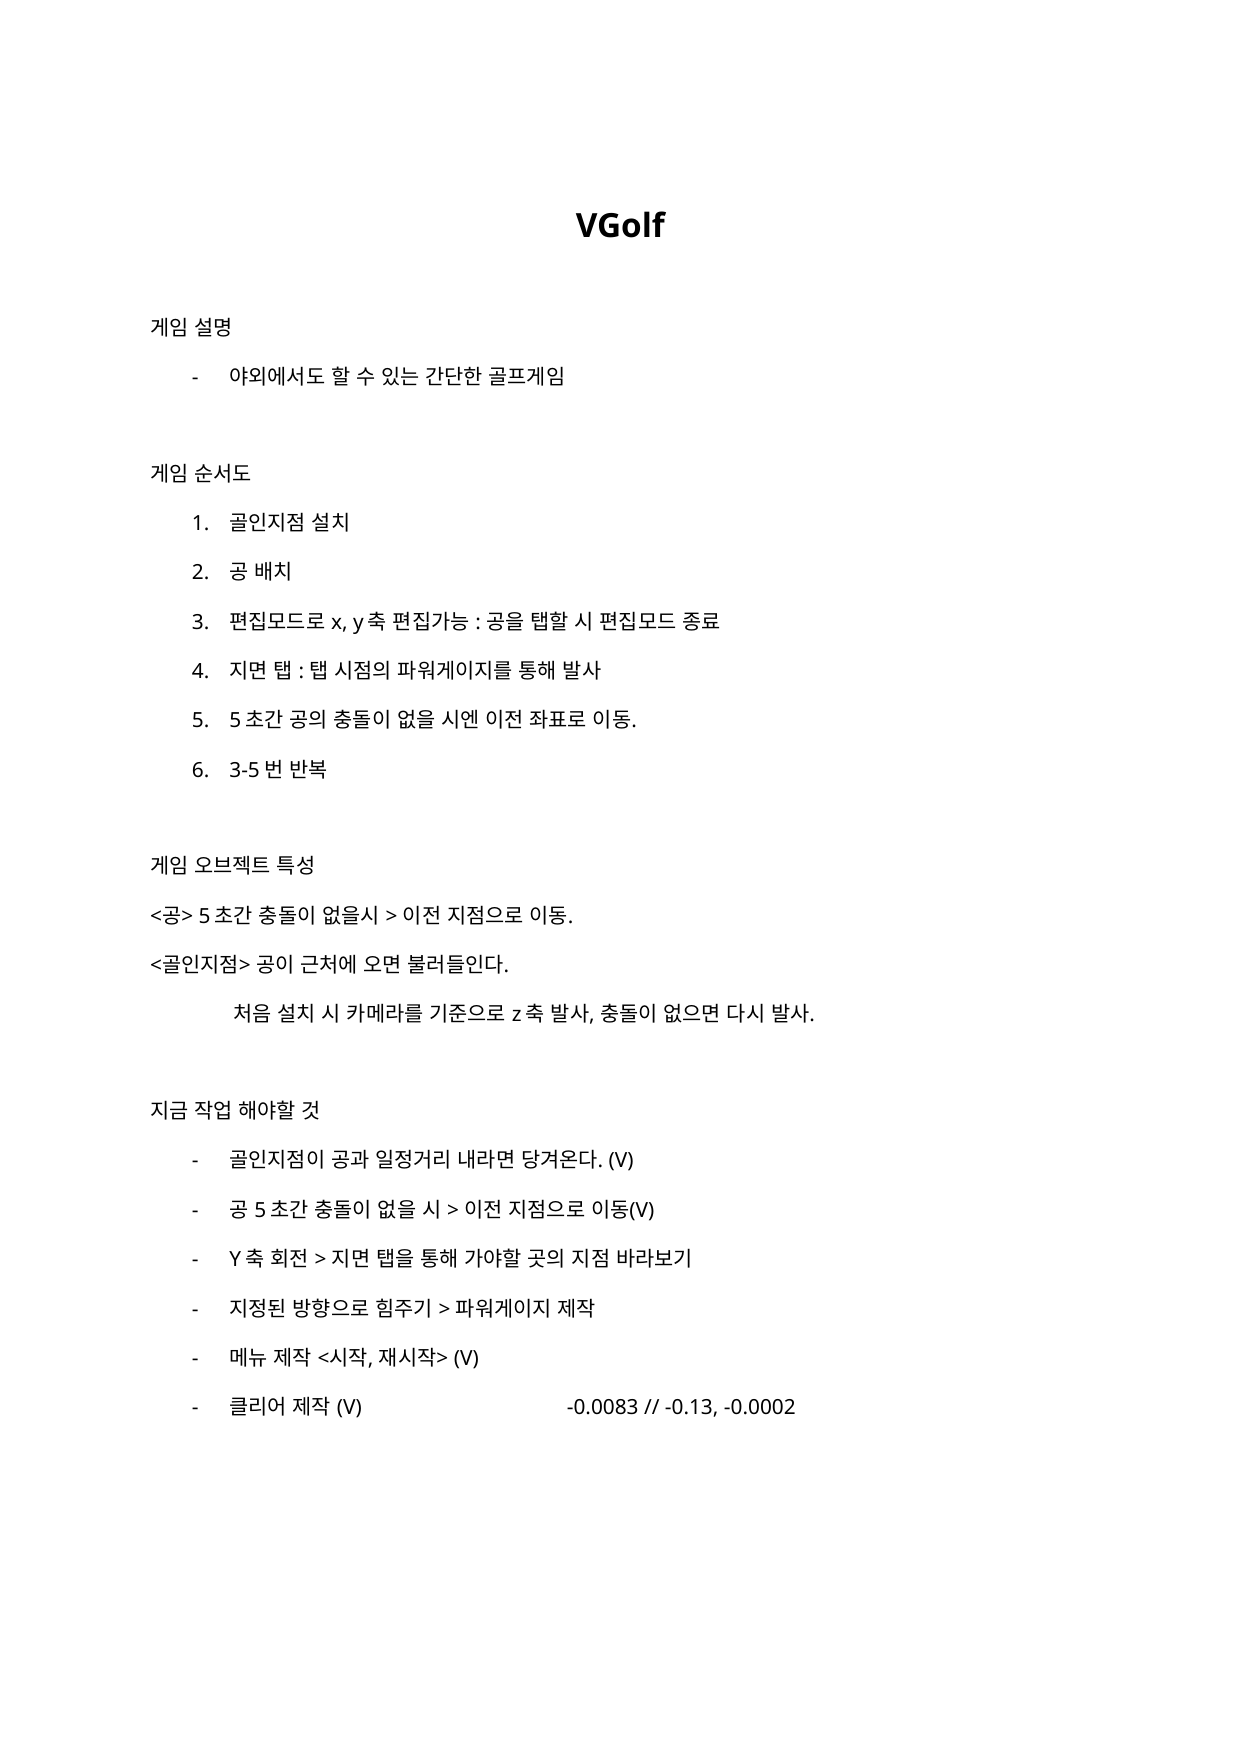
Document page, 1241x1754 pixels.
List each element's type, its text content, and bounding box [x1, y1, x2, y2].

text 게임 오브젝트 특성 [150, 850, 1090, 880]
title VGolf [150, 202, 1090, 248]
list 공 배치 [192, 556, 1090, 586]
list 5초간 공의 충돌이 없을 시엔 이전 좌표로 이동. [192, 704, 1090, 734]
text 게임 설명 [150, 311, 1090, 341]
text <골인지점> 공이 근처에 오면 불러들인다. [150, 948, 1090, 979]
list 골인지점 설치 [192, 506, 1090, 536]
list 메뉴 제작 <시작, 재시작> (V) [192, 1341, 1090, 1371]
text 처음 설치 시 카메라를 기준으로 z축 발사, 충돌이 없으면 다시 발사. [150, 998, 1090, 1028]
list Y축 회전 > 지면 탭을 통해 가야할 곳의 지점 바라보기 [192, 1242, 1090, 1273]
list 야외에서도 할 수 있는 간단한 골프게임 [192, 360, 1090, 391]
list 클리어 제작 (V) -0.0083 // -0.13, -0.0002 [192, 1391, 1090, 1421]
list 편집모드로 x, y축 편집가능 : 공을 탭할 시 편집모드 종료 [192, 605, 1090, 635]
list 지면 탭 : 탭 시점의 파워게이지를 통해 발사 [192, 654, 1090, 684]
list 골인지점이 공과 일정거리 내라면 당겨온다. (V) [192, 1144, 1090, 1174]
list 지정된 방향으로 힘주기 > 파워게이지 제작 [192, 1292, 1090, 1322]
text 지금 작업 해야할 것 [150, 1094, 1090, 1124]
list 공 5초간 충돌이 없을 시 > 이전 지점으로 이동(V) [192, 1193, 1090, 1223]
text 게임 순서도 [150, 457, 1090, 487]
list 3-5번 반복 [192, 753, 1090, 783]
text <공> 5초간 충돌이 없을시 > 이전 지점으로 이동. [150, 899, 1090, 929]
